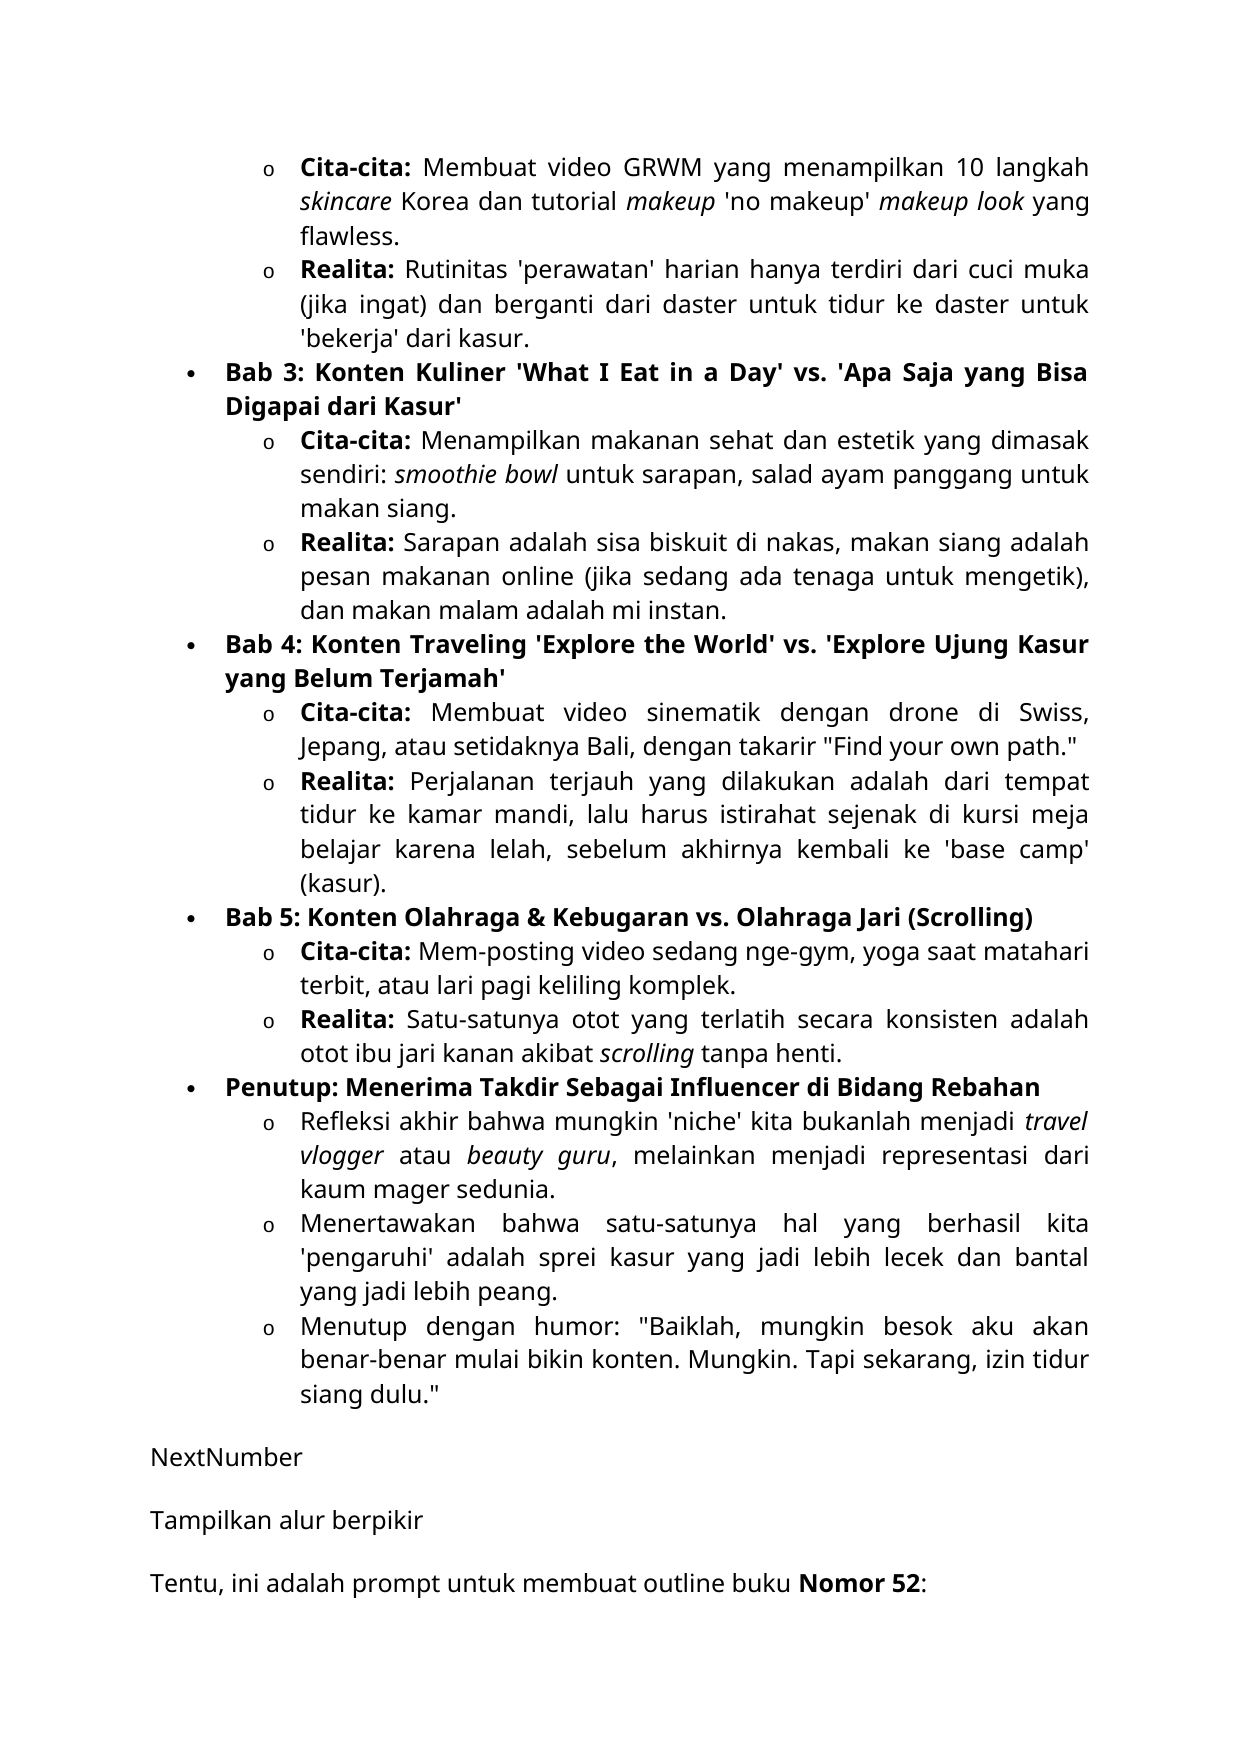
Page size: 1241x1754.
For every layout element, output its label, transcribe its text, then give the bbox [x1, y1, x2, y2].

text Tampilkan alur berpikir [150, 1503, 1090, 1537]
list Bab 4: Konten Traveling 'Explore the World' vs. 'Explore Ujung Kasur yang Belum Terjamah' [187, 627, 1090, 695]
list Refleksi akhir bahwa mungkin 'niche' kita bukanlah menjadi travel vlogger atau beauty guru, melainkan menjadi representasi dari kaum mager sedunia. [262, 1104, 1090, 1206]
list Cita-cita: Membuat video GRWM yang menampilkan 10 langkah skincare Korea dan tutorial makeup 'no makeup' makeup look yang flawless. [262, 150, 1090, 252]
list Penutup: Menerima Takdir Sebagai Influencer di Bidang Rebahan [187, 1070, 1090, 1104]
list Realita: Satu-satunya otot yang terlatih secara konsisten adalah otot ibu jari kanan akibat scrolling tanpa henti. [262, 1002, 1090, 1070]
text NextNumber [150, 1439, 1090, 1473]
list Realita: Perjalanan terjauh yang dilakukan adalah dari tempat tidur ke kamar mandi, lalu harus istirahat sejenak di kursi meja belajar karena lelah, sebelum akhirnya kembali ke 'base camp' (kasur). [262, 763, 1090, 899]
list Cita-cita: Membuat video sinematik dengan drone di Swiss, Jepang, atau setidaknya Bali, dengan takarir "Find your own path." [262, 695, 1090, 763]
list Bab 5: Konten Olahraga & Kebugaran vs. Olahraga Jari (Scrolling) [187, 899, 1090, 933]
list Bab 3: Konten Kuliner 'What I Eat in a Day' vs. 'Apa Saja yang Bisa Digapai dari Kasur' [187, 354, 1090, 422]
text Tentu, ini adalah prompt untuk membuat outline buku Nomor 52: [150, 1566, 1090, 1600]
list Menertawakan bahwa satu-satunya hal yang berhasil kita 'pengaruhi' adalah sprei kasur yang jadi lebih lecek dan bantal yang jadi lebih peang. [262, 1206, 1090, 1308]
list Cita-cita: Mem-posting video sedang nge-gym, yoga saat matahari terbit, atau lari pagi keliling komplek. [262, 933, 1090, 1002]
list Realita: Rutinitas 'perawatan' harian hanya terdiri dari cuci muka (jika ingat) dan berganti dari daster untuk tidur ke daster untuk 'bekerja' dari kasur. [262, 252, 1090, 354]
list Realita: Sarapan adalah sisa biskuit di nakas, makan siang adalah pesan makanan online (jika sedang ada tenaga untuk mengetik), dan makan malam adalah mi instan. [262, 525, 1090, 627]
list Cita-cita: Menampilkan makanan sehat dan estetik yang dimasak sendiri: smoothie bowl untuk sarapan, salad ayam panggang untuk makan siang. [262, 422, 1090, 525]
list Menutup dengan humor: "Baiklah, mungkin besok aku akan benar-benar mulai bikin konten. Mungkin. Tapi sekarang, izin tidur siang dulu." [262, 1308, 1090, 1410]
